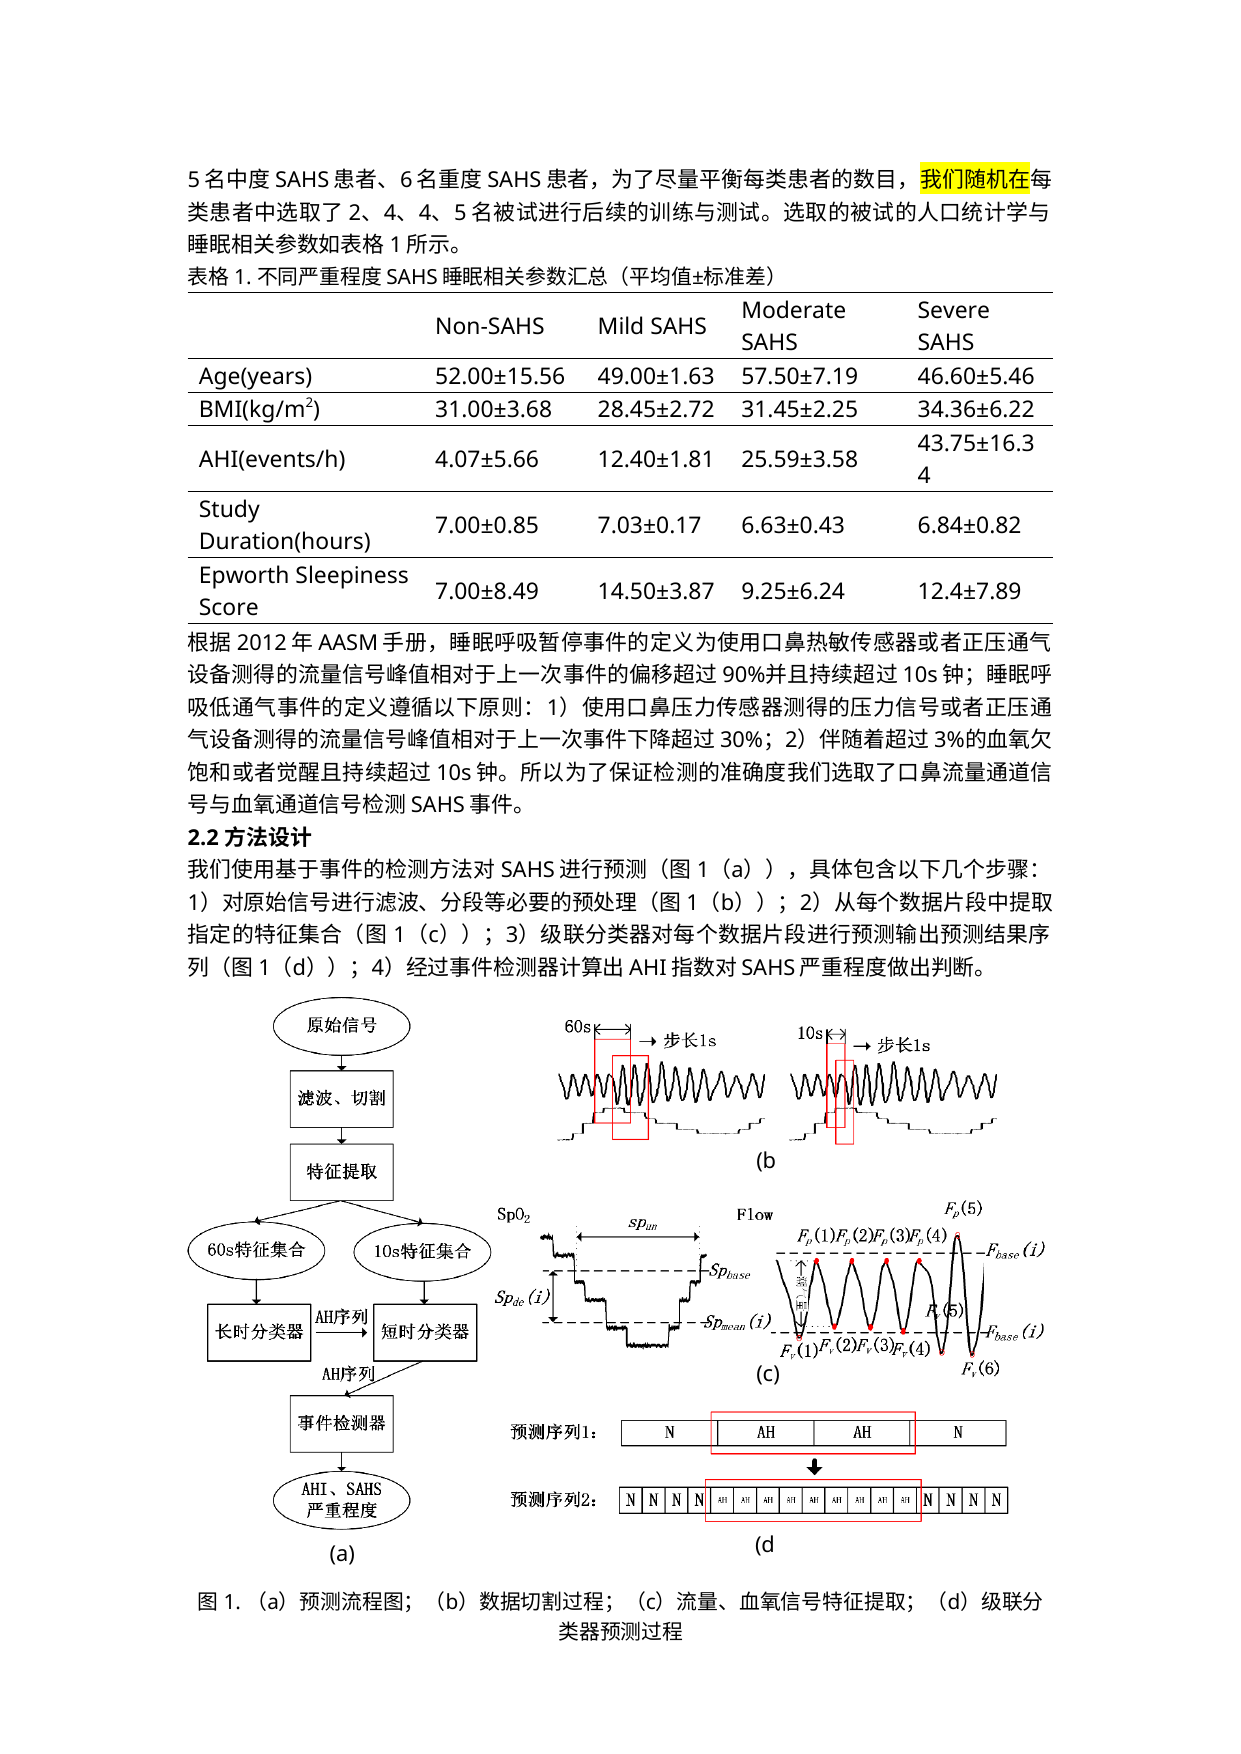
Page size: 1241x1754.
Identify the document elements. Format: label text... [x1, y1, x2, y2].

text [187, 162, 1053, 259]
table_cell 9.25±6.24 [730, 558, 906, 623]
table_cell AHI(events/h) [188, 426, 424, 491]
table_header Severe SAHS [906, 293, 1053, 358]
table_cell 7.03±0.17 [586, 492, 730, 557]
table_cell 49.00±1.63 [586, 359, 730, 392]
table_cell 4.07±5.66 [424, 426, 586, 491]
text 我们使用基于事件的检测方法对SAHS进行预测（图 1（a）），具体包含以下几个步骤：1）对原始信号进行滤波、分段等必要的预处理（图 1（b））；2）从每个数据片段中提取指定的特征集合（图 1（c））；3）级联分类器对每个数据片段进行预测输出预测结果序列（图 1（d））；4）经过事件检测器计算出AHI指数对SAHS严重程度做出判断。 [187, 852, 1053, 982]
table_header Non-SAHS [424, 293, 586, 358]
table_cell 34.36±6.22 [906, 393, 1053, 425]
table_cell 52.00±15.56 [424, 359, 586, 392]
table_cell Epworth Sleepiness Score [188, 558, 424, 623]
table_cell 28.45±2.72 [586, 393, 730, 425]
table_cell 43.75±16.34 [906, 426, 1053, 491]
table_header Moderate SAHS [730, 293, 906, 358]
table_cell Age(years) [188, 359, 424, 392]
table_cell 7.00±8.49 [424, 558, 586, 623]
table_cell 46.60±5.46 [906, 359, 1053, 392]
table_cell Study Duration(hours) [188, 492, 424, 557]
table_cell 7.00±0.85 [424, 492, 586, 557]
table_cell 14.50±3.87 [586, 558, 730, 623]
table_cell 12.4±7.89 [906, 558, 1053, 623]
table_cell 25.59±3.58 [730, 426, 906, 491]
picture [187, 996, 1054, 1530]
table_cell 12.40±1.81 [586, 426, 730, 491]
table_cell 6.84±0.82 [906, 492, 1053, 557]
table_header Mild SAHS [586, 293, 730, 358]
table_cell 31.00±3.68 [424, 393, 586, 425]
text 表格 1. 不同严重程度SAHS睡眠相关参数汇总（平均值±标准差） [187, 259, 1053, 292]
table_cell 6.63±0.43 [730, 492, 906, 557]
text 2.2 方法设计 [187, 819, 1053, 852]
table_cell BMI(kg/m2) [188, 393, 424, 425]
text 根据2012年AASM手册，睡眠呼吸暂停事件的定义为使用口鼻热敏传感器或者正压通气设备测得的流量信号峰值相对于上一次事件的偏移超过90%并且持续超过10s钟；睡眠呼吸低通气事件的定义遵循以下原则：1）使用口鼻压力传感器测得的压力信号或者正压通气设备测得的流量信号峰值相对于上一次事件下降超过30%；2）伴随着超过3%的血氧欠饱和或者觉醒且持续超过10s钟。所以为了保证检测的准确度我们选取了口鼻流量通道信号与血氧通道信号检测SAHS事件。 [187, 624, 1053, 819]
table_cell 57.50±7.19 [730, 359, 906, 392]
table_cell 31.45±2.25 [730, 393, 906, 425]
table_header [188, 293, 424, 358]
